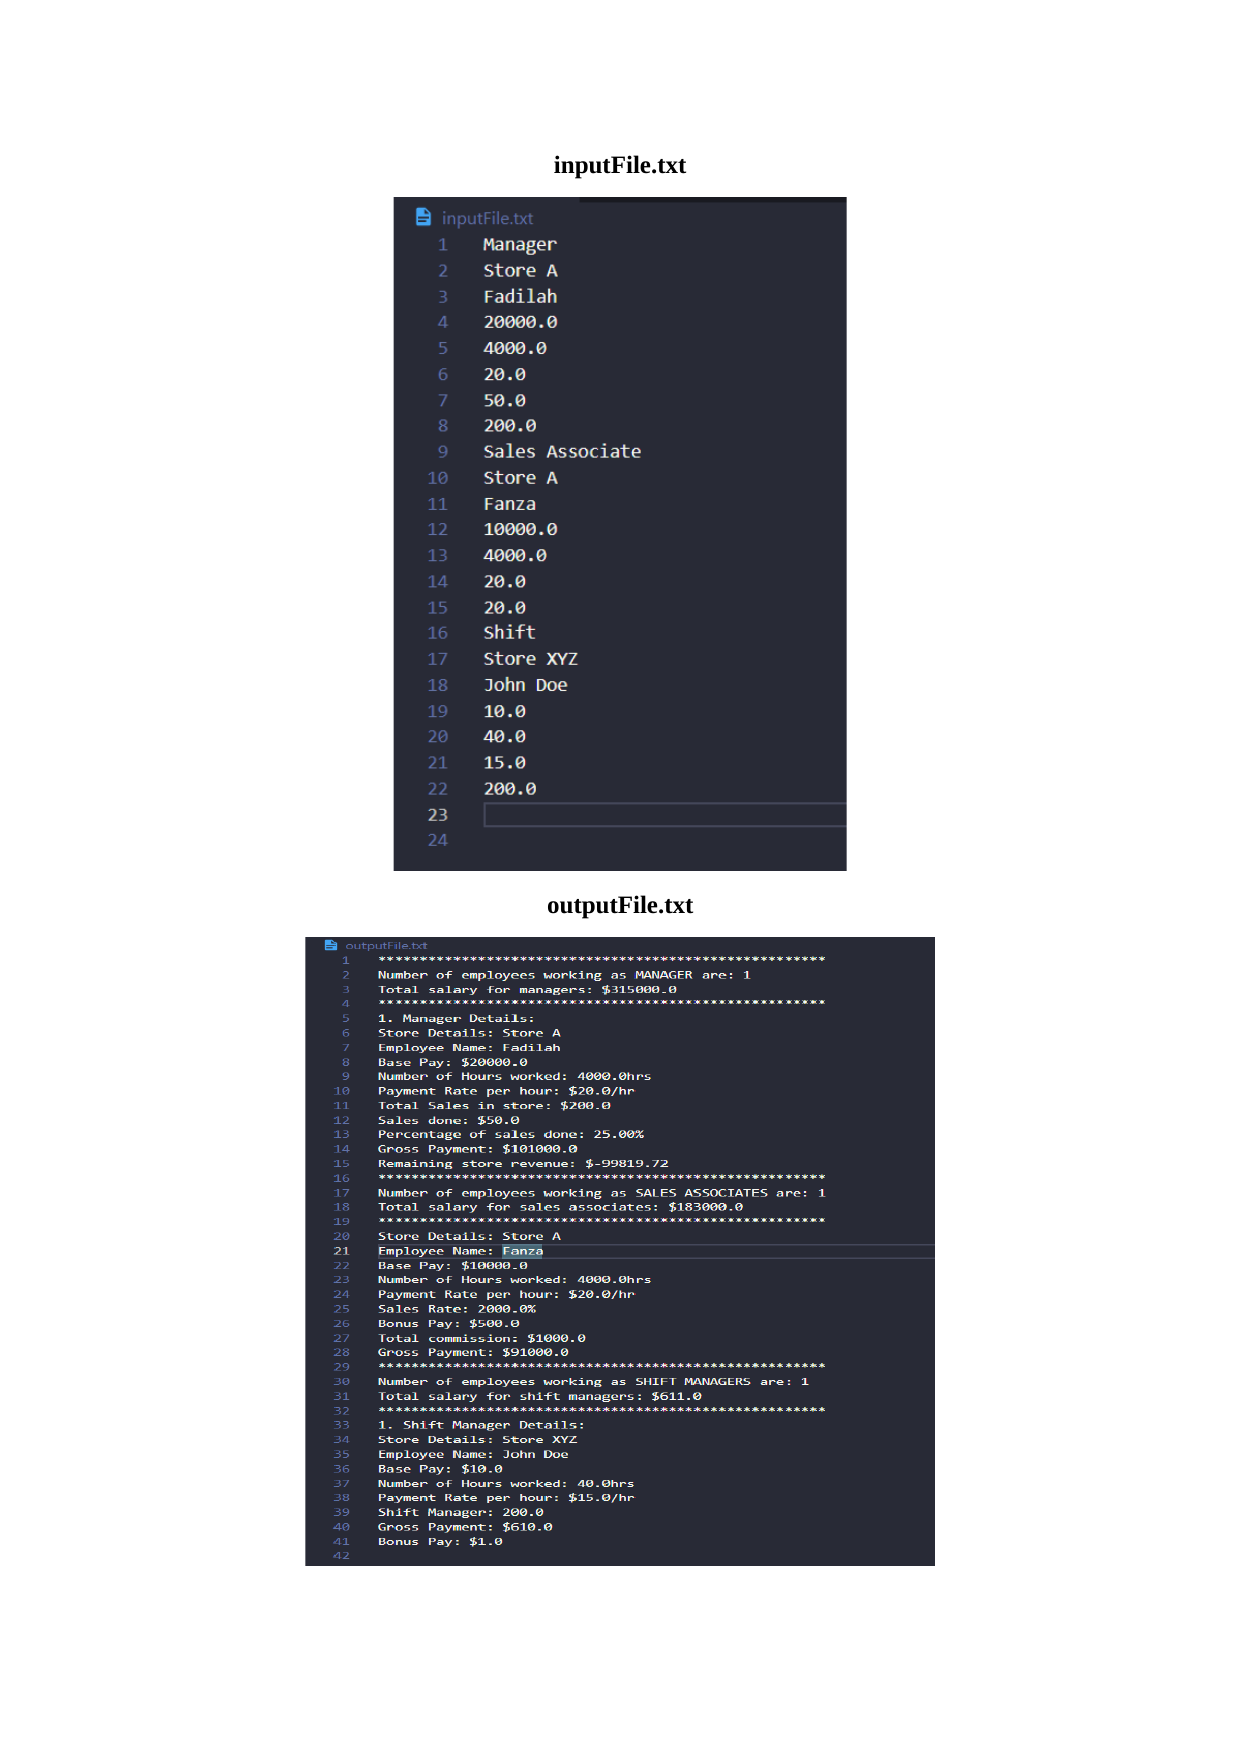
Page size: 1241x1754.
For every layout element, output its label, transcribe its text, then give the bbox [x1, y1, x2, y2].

picture [305, 937, 935, 1566]
text inputFile.txt [150, 150, 1090, 179]
picture [393, 197, 847, 871]
text outputFile.txt [150, 890, 1090, 918]
